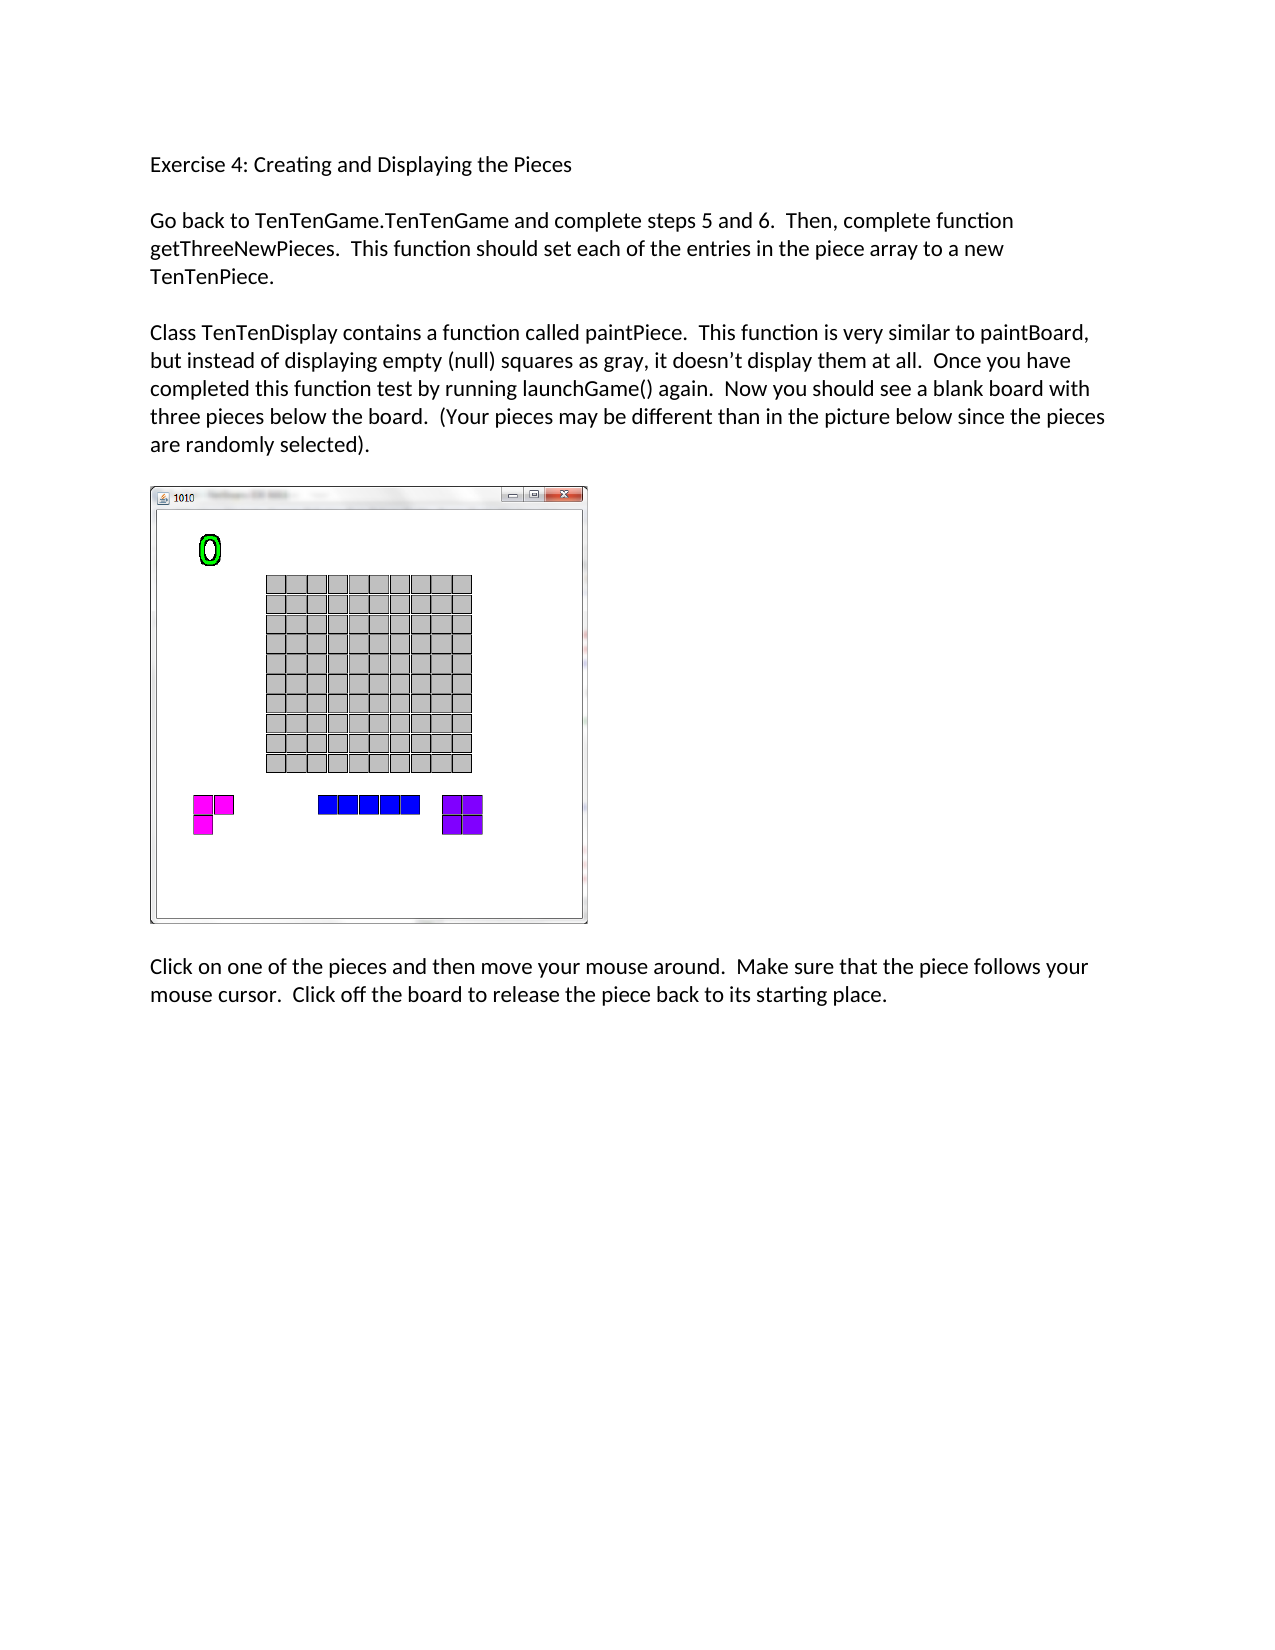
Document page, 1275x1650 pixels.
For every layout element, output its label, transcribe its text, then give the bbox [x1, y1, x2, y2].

picture [150, 486, 588, 924]
text Click on one of the pieces and then move your mouse around. Make sure that the piece follows your mouse cursor. Click off the board to release the piece back to its starting place. [150, 952, 1125, 1008]
text Go back to TenTenGame.TenTenGame and complete steps 5 and 6. Then, complete function getThreeNewPieces. This function should set each of the entries in the piece array to a new TenTenPiece. [150, 206, 1125, 290]
text Class TenTenDisplay contains a function called paintPiece. This function is very similar to paintBoard, but instead of displaying empty (null) squares as gray, it doesn’t display them at all. Once you have completed this function test by running launchGame() again. Now you should see a blank board with three pieces below the board. (Your pieces may be different than in the picture below since the pieces are randomly selected). [150, 318, 1125, 458]
text Exercise 4: Creating and Displaying the Pieces [150, 150, 1125, 178]
